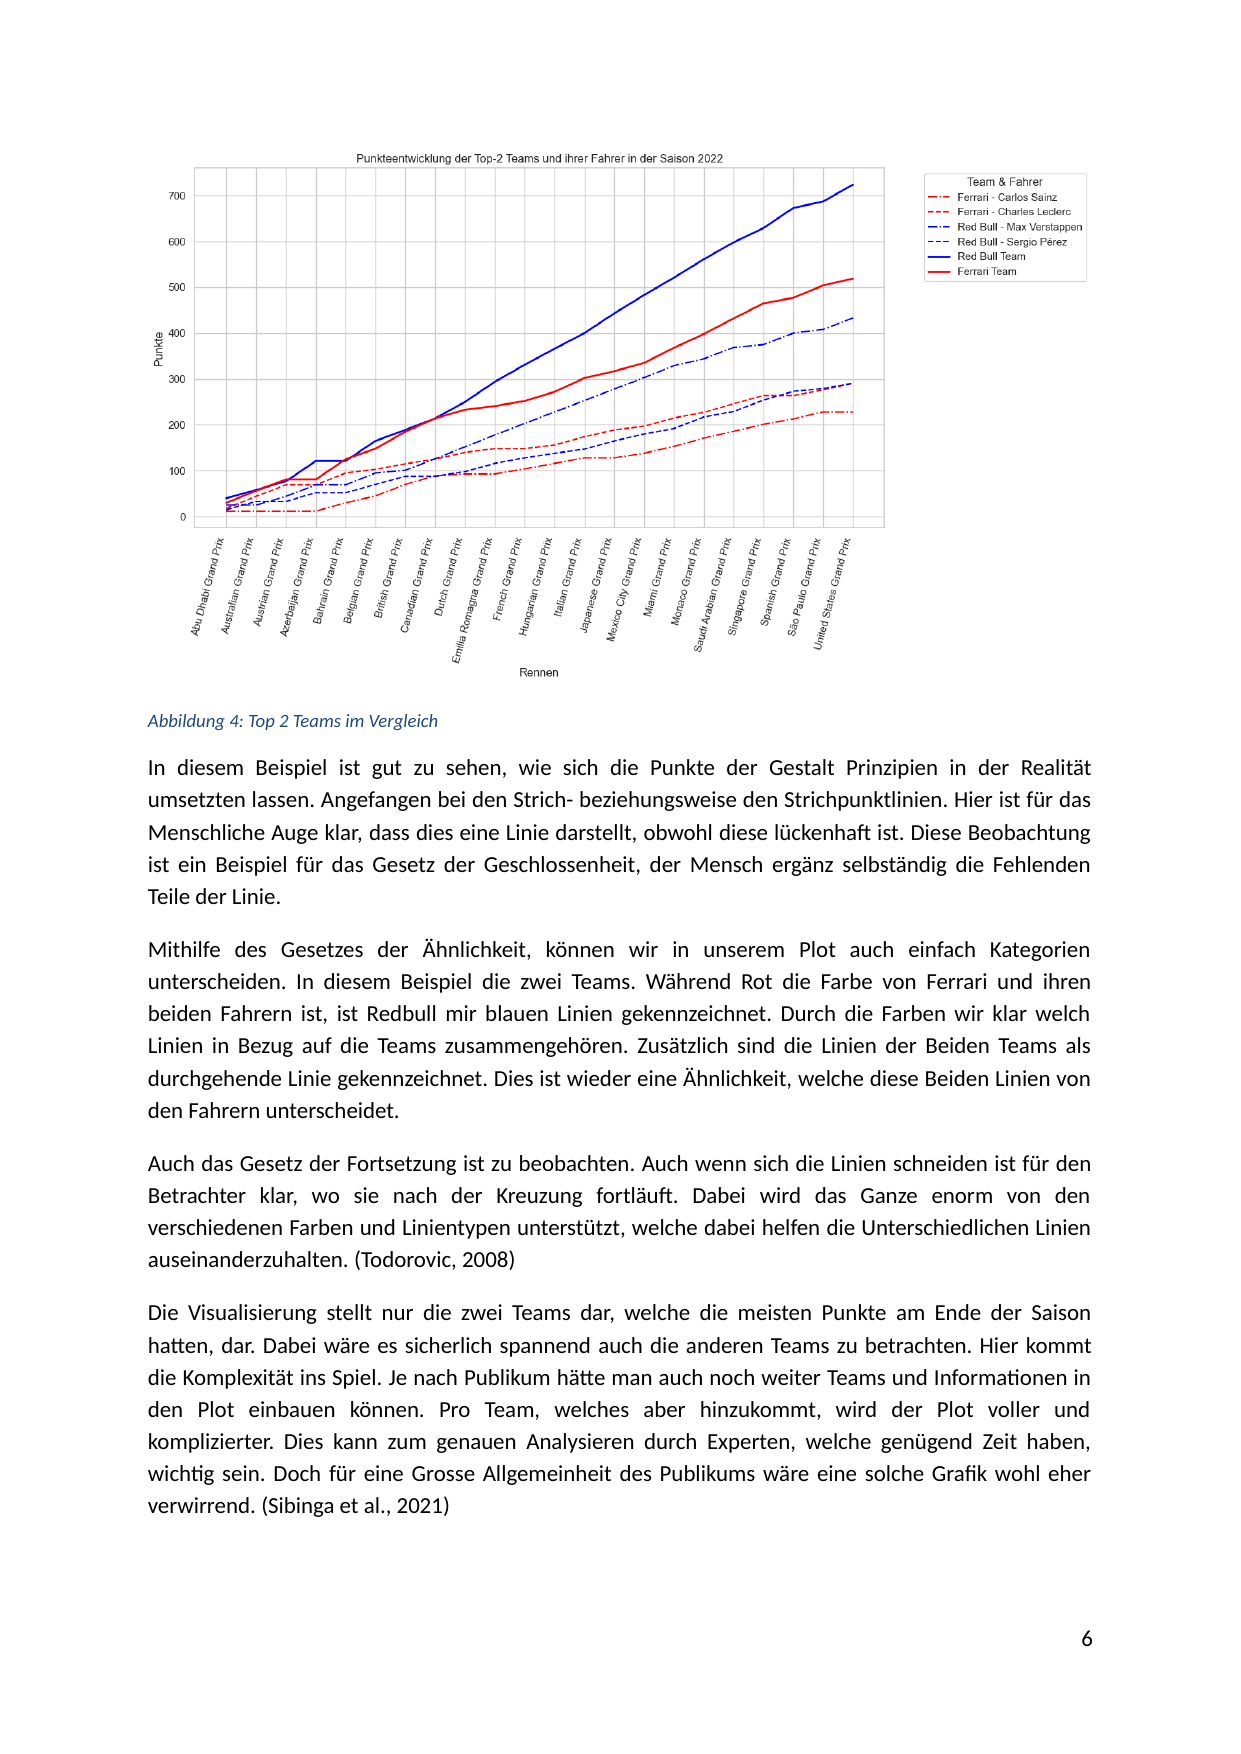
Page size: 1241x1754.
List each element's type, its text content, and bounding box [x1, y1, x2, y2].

text Die Visualisierung stellt nur die zwei Teams dar, welche die meisten Punkte am Ende der Saison hatten, dar. Dabei wäre es sicherlich spannend auch die anderen Teams zu betrachten. Hier kommt die Komplexität ins Spiel. Je nach Publikum hätte man auch noch weiter Teams und Informationen in den Plot einbauen können. Pro Team, welches aber hinzukommt, wird der Plot voller und komplizierter. Dies kann zum genauen Analysieren durch Experten, welche genügend Zeit haben, wichtig sein. Doch für eine Grosse Allgemeinheit des Publikums wäre eine solche Grafik wohl eher verwirrend. (Sibinga et al., 2021) [148, 1298, 1093, 1520]
text Mithilfe des Gesetzes der Ähnlichkeit, können wir in unserem Plot auch einfach Kategorien unterscheiden. In diesem Beispiel die zwei Teams. Während Rot die Farbe von Ferrari und ihren beiden Fahrern ist, ist Redbull mir blauen Linien gekennzeichnet. Durch die Farben wir klar welch Linien in Bezug auf die Teams zusammengehören. Zusätzlich sind die Linien der Beiden Teams als durchgehende Linie gekennzeichnet. Dies ist wieder eine Ähnlichkeit, welche diese Beiden Linien von den Fahrern unterscheidet. [148, 935, 1093, 1124]
text In diesem Beispiel ist gut zu sehen, wie sich die Punkte der Gestalt Prinzipien in der Realität umsetzten lassen. Angefangen bei den Strich- beziehungsweise den Strichpunktlinien. Hier ist für das Menschliche Auge klar, dass dies eine Linie darstellt, obwohl diese lückenhaft ist. Diese Beobachtung ist ein Beispiel für das Gesetz der Geschlossenheit, der Mensch ergänz selbständig die Fehlenden Teile der Linie. [148, 753, 1093, 910]
text Auch das Gesetz der Fortsetzung ist zu beobachten. Auch wenn sich die Linien schneiden ist für den Betrachter klar, wo sie nach der Kreuzung fortläuft. Dabei wird das Ganze enorm von den verschiedenen Farben und Linientypen unterstützt, welche dabei helfen die Unterschiedlichen Linien auseinanderzuhalten. (Todorovic, 2008) [148, 1149, 1093, 1273]
picture [147, 147, 1093, 685]
